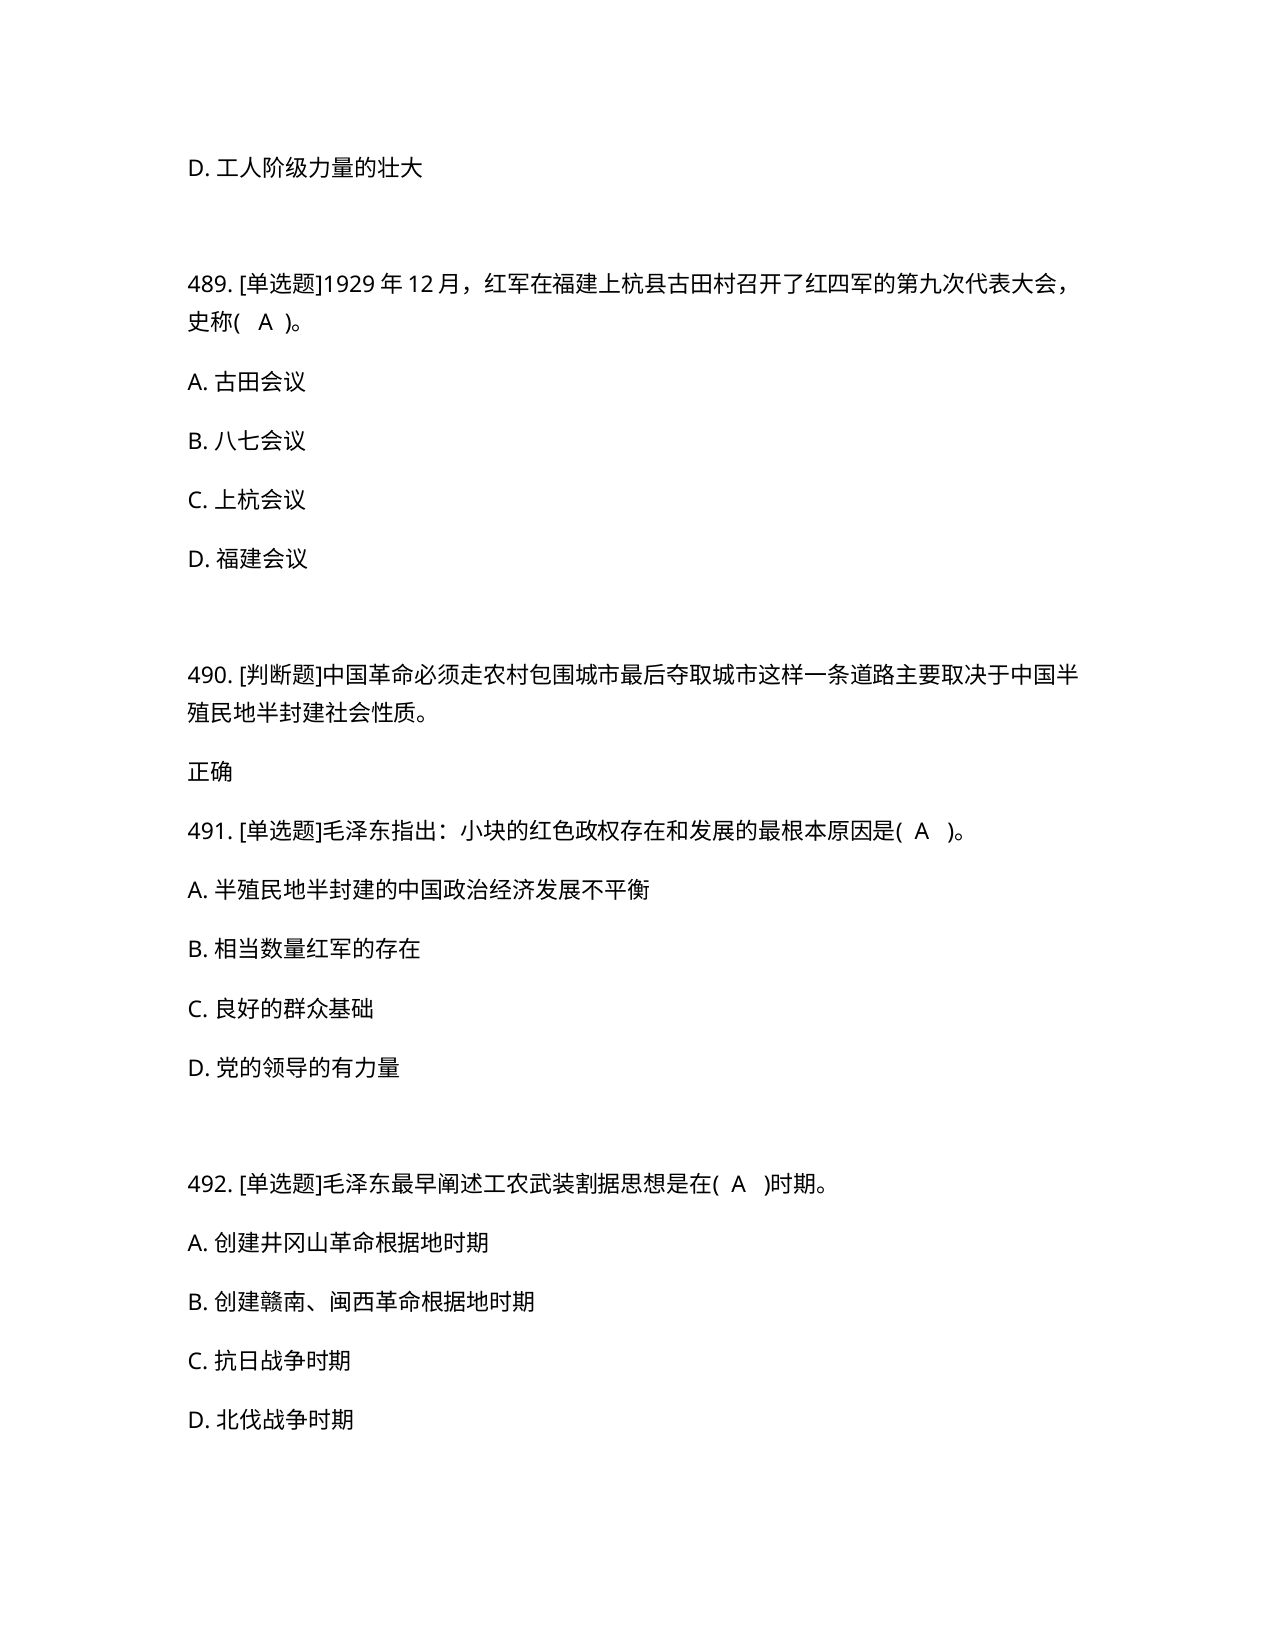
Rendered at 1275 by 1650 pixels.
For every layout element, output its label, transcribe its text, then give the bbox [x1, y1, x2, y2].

text C. 上杭会议 [187, 482, 1087, 515]
text D. 党的领导的有力量 [187, 1049, 1087, 1083]
text C. 抗日战争时期 [187, 1343, 1087, 1376]
text 490. [判断题]中国革命必须走农村包围城市最后夺取城市这样一条道路主要取决于中国半殖民地半封建社会性质。 [187, 657, 1087, 728]
text A. 半殖民地半封建的中国政治经济发展不平衡 [187, 872, 1087, 905]
text 正确 [187, 754, 1087, 787]
text B. 创建赣南、闽西革命根据地时期 [187, 1284, 1087, 1317]
text A. 古田会议 [187, 363, 1087, 397]
text 491. [单选题]毛泽东指出：小块的红色政权存在和发展的最根本原因是( A )。 [187, 813, 1087, 846]
text D. 福建会议 [187, 541, 1087, 574]
text D. 北伐战争时期 [187, 1402, 1087, 1436]
text B. 八七会议 [187, 422, 1087, 456]
text 492. [单选题]毛泽东最早阐述工农武装割据思想是在( A )时期。 [187, 1166, 1087, 1199]
text 489. [单选题]1929年12月，红军在福建上杭县古田村召开了红四军的第九次代表大会，史称( A )。 [187, 266, 1087, 337]
text C. 良好的群众基础 [187, 990, 1087, 1024]
text B. 相当数量红军的存在 [187, 931, 1087, 964]
text D. 工人阶级力量的壮大 [187, 150, 1087, 183]
text A. 创建井冈山革命根据地时期 [187, 1225, 1087, 1258]
